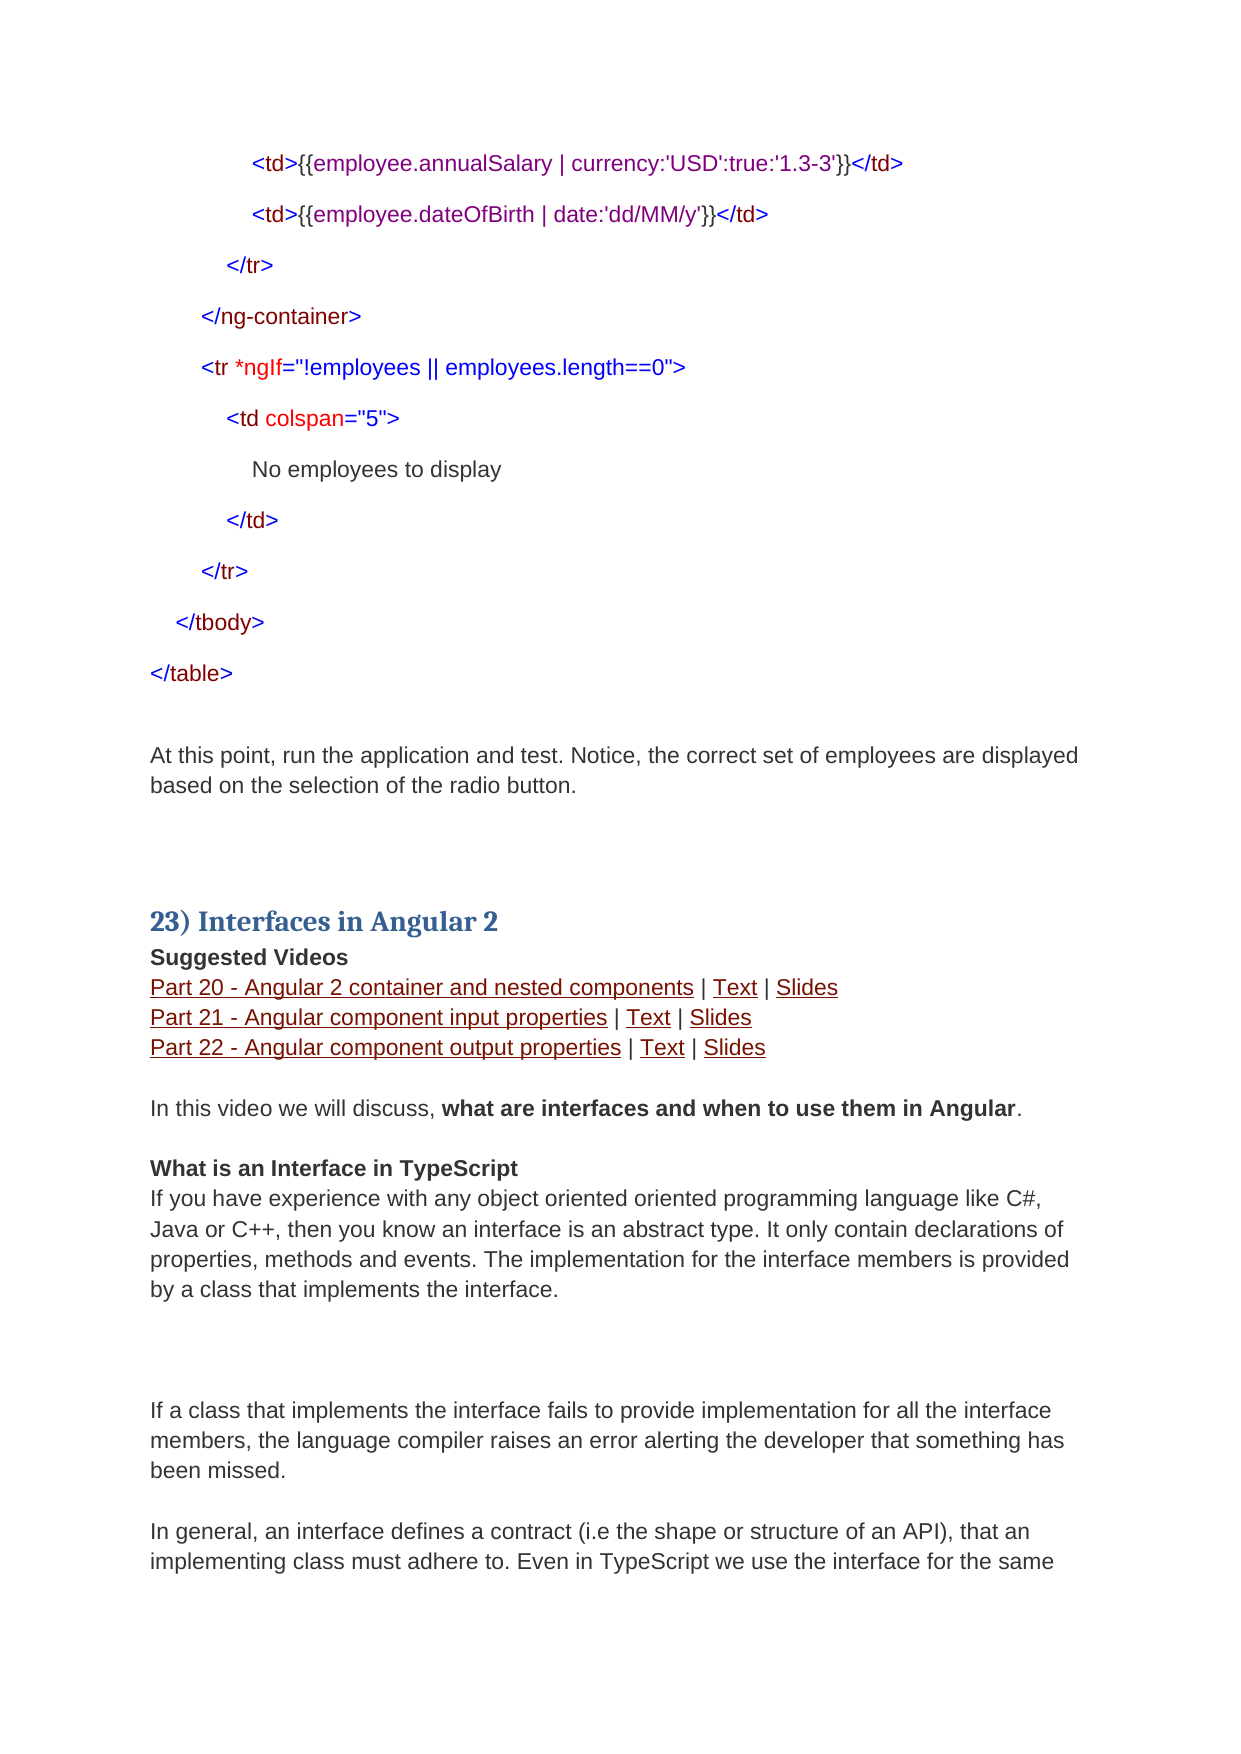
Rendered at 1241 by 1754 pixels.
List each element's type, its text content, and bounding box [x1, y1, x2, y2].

text </tr> [150, 252, 1090, 278]
text </td> [150, 507, 1090, 534]
text </tbody> [150, 609, 1090, 636]
text <tr *ngIf="!employees || employees.length==0"> [150, 354, 1090, 381]
text No employees to display [150, 456, 1090, 483]
text </tr> [150, 558, 1090, 585]
text At this point, run the application and test. Notice, the correct set of employees are displayed based on the selection of the radio button. [150, 711, 1090, 798]
text </table> [150, 660, 1090, 687]
text </ng-container> [150, 303, 1090, 329]
text <td>{{employee.annualSalary | currency:'USD':true:'1.3-3'}}</td> [150, 150, 1090, 176]
subtitle 23) Interfaces in Angular 2 [150, 905, 1090, 939]
text <td>{{employee.dateOfBirth | date:'dd/MM/y'}}</td> [150, 201, 1090, 227]
text <td colspan="5"> [150, 405, 1090, 432]
